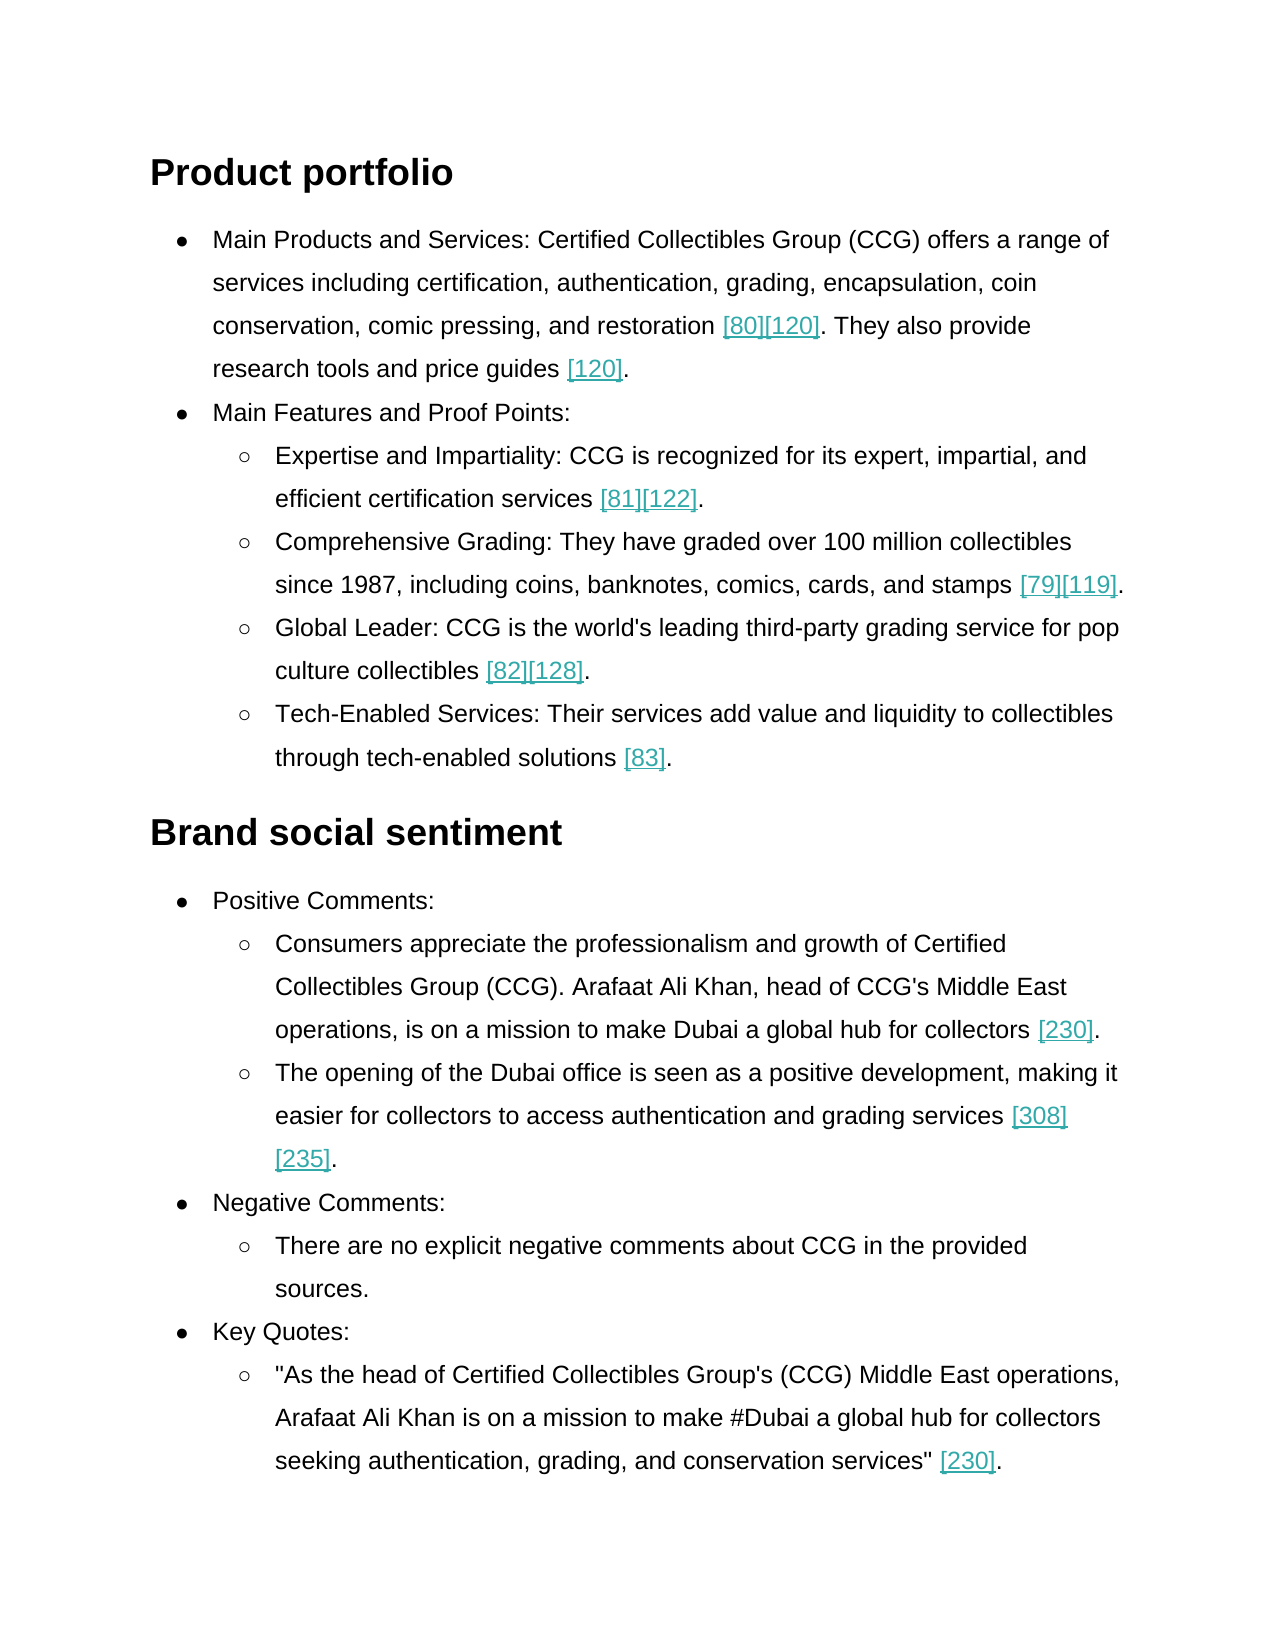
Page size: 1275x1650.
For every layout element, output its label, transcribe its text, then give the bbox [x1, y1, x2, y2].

list There are no explicit negative comments about CCG in the provided sources. [237, 1231, 1125, 1302]
list "As the head of Certified Collectibles Group's (CCG) Middle East operations, Arafaat Ali Khan is on a mission to make #Dubai a global hub for collectors seeking authentication, grading, and conservation services" [230]. [237, 1360, 1125, 1475]
subtitle Brand social sentiment [150, 811, 1125, 854]
list Consumers appreciate the professionalism and growth of Certified Collectibles Group (CCG). Arafaat Ali Khan, head of CCG's Middle East operations, is on a mission to make Dubai a global hub for collectors [230]. [237, 929, 1125, 1044]
list Key Quotes: [175, 1317, 1125, 1346]
list Main Products and Services: Certified Collectibles Group (CCG) offers a range of services including certification, authentication, grading, encapsulation, coin conservation, comic pressing, and restoration [80][120]. They also provide research tools and price guides [120]. [175, 225, 1125, 383]
list Comprehensive Grading: They have graded over 100 million collectibles since 1987, including coins, banknotes, comics, cards, and stamps [79][119]. [237, 527, 1125, 599]
list Main Features and Proof Points: [175, 397, 1125, 426]
subtitle Product portfolio [150, 150, 1125, 193]
list Positive Comments: [175, 886, 1125, 914]
list The opening of the Dubai office is seen as a positive development, making it easier for collectors to access authentication and grading services [308][235]. [237, 1058, 1125, 1173]
list Tech-Enabled Services: Their services add value and liquidity to collectibles through tech-enabled solutions [83]. [237, 699, 1125, 771]
list Global Leader: CCG is the world's leading third-party grading service for pop culture collectibles [82][128]. [237, 613, 1125, 685]
list Negative Comments: [175, 1187, 1125, 1216]
list Expertise and Impartiality: CCG is recognized for its expert, impartial, and efficient certification services [81][122]. [237, 441, 1125, 512]
